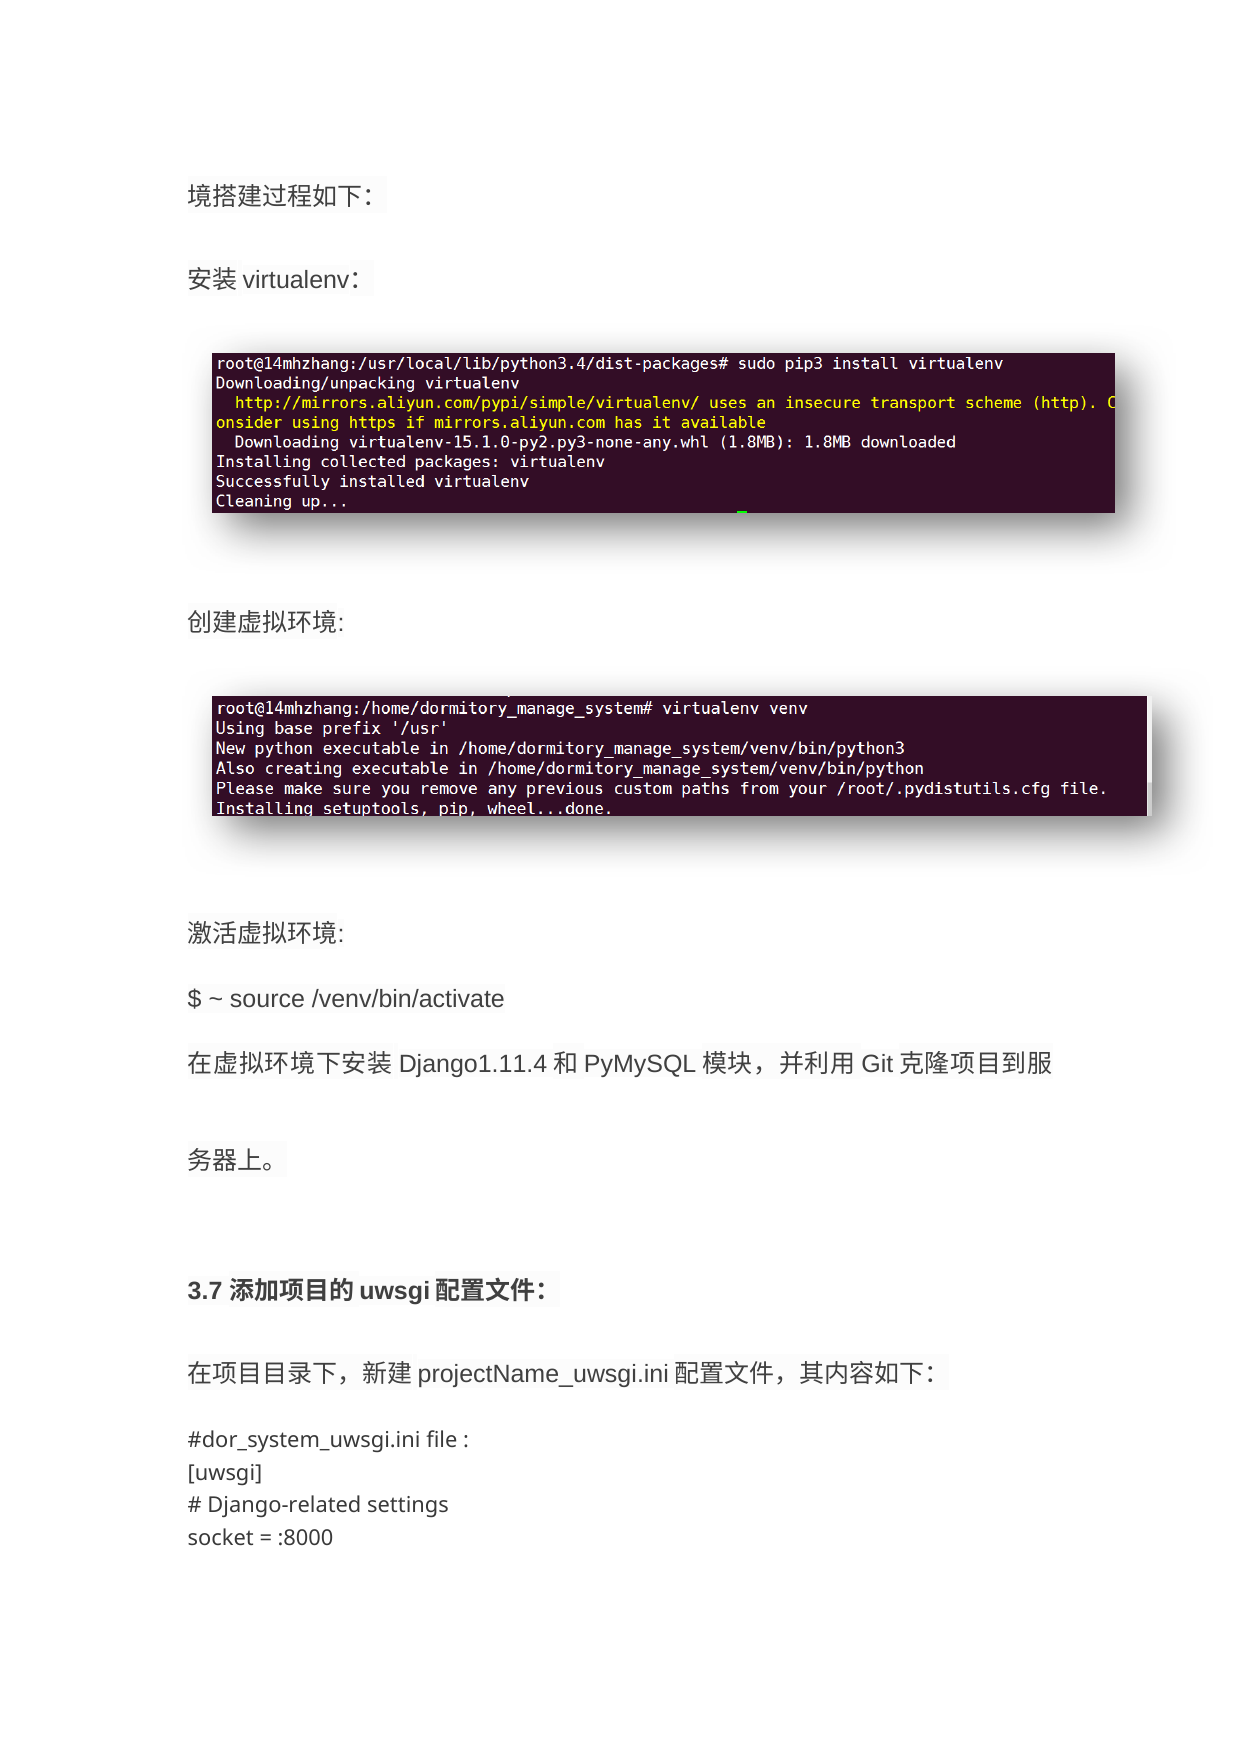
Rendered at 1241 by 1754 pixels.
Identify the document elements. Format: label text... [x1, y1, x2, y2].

picture [212, 353, 1115, 513]
text #dor_system_uwsgi.ini file : [187, 1423, 1053, 1455]
text 创建虚拟环境: [187, 588, 1053, 653]
text # Django-related settings [187, 1488, 1053, 1520]
text 在项目目录下，新建projectName_uwsgi.ini配置文件，其内容如下： [187, 1339, 1053, 1404]
text [uwsgi] [187, 1455, 1053, 1488]
text 安装virtualenv： [187, 245, 1053, 310]
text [187, 162, 1053, 227]
text $ ~ source /venv/bin/activate [187, 982, 1053, 1014]
text 3.7 添加项目的uwsgi配置文件： [187, 1256, 1053, 1321]
text 在虚拟环境下安装Django1.11.4和PyMySQL模块，并利用Git克隆项目到服务器上。 [187, 1029, 1053, 1191]
picture [212, 696, 1152, 816]
text 激活虚拟环境: [187, 899, 1053, 964]
text socket = :8000 [187, 1520, 1053, 1553]
